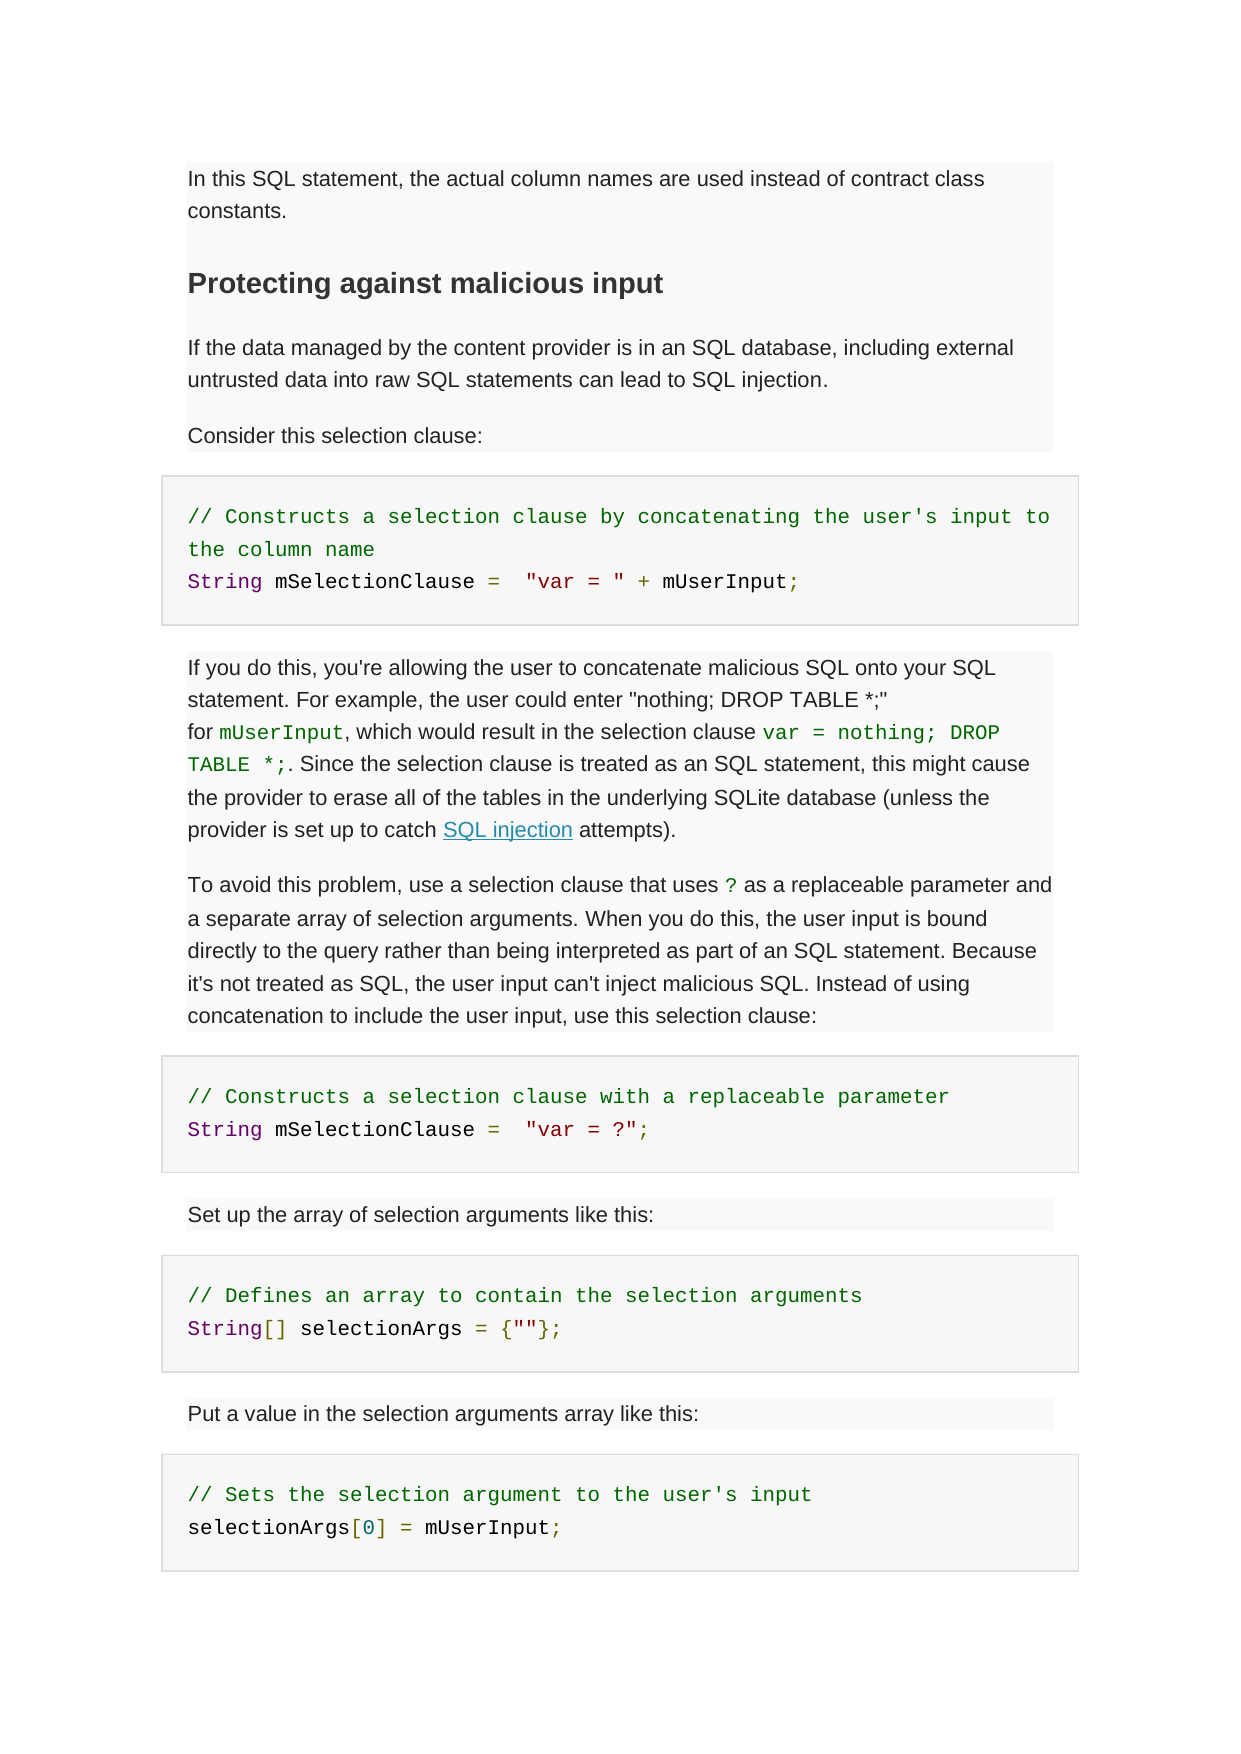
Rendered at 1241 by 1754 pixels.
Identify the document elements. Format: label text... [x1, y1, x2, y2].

text // Constructs a selection clause by concatenating the user's input to the column name String mSelectionClause = "var = " + mUserInput; [163, 477, 1078, 624]
text // Defines an array to contain the selection arguments String[] selectionArgs = {""}; [163, 1256, 1078, 1371]
text If the data managed by the content provider is in an SQL database, including external untrusted data into raw SQL statements can lead to SQL injection. [187, 331, 1053, 396]
text // Sets the selection argument to the user's input selectionArgs[0] = mUserInput; [163, 1455, 1078, 1570]
text Set up the array of selection arguments like this: [187, 1198, 1053, 1231]
text // Constructs a selection clause with a replaceable parameter String mSelectionClause = "var = ?"; [163, 1057, 1078, 1172]
text Put a value in the selection arguments array like this: [187, 1398, 1053, 1430]
subtitle Protecting against malicious input [187, 250, 1053, 315]
text To avoid this problem, use a selection clause that uses ? as a replaceable parameter and a separate array of selection arguments. When you do this, the user input is bound directly to the query rather than being interpreted as part of an SQL statement. Because it's not treated as SQL, the user input can't inject malicious SQL. Instead of using concatenation to include the user input, use this selection clause: [187, 869, 1053, 1032]
text If you do this, you're allowing the user to concatenate malicious SQL onto your SQL statement. For example, the user could enter "nothing; DROP TABLE *;" for mUserInput, which would result in the selection clause var = nothing; DROP TABLE *;. Since the selection clause is treated as an SQL statement, this might cause the provider to erase all of the tables in the underlying SQLite database (unless the provider is set up to catch SQL injection attempts). [187, 651, 1053, 846]
text In this SQL statement, the actual column names are used instead of contract class constants. [187, 162, 1053, 227]
text Consider this selection clause: [187, 419, 1053, 452]
